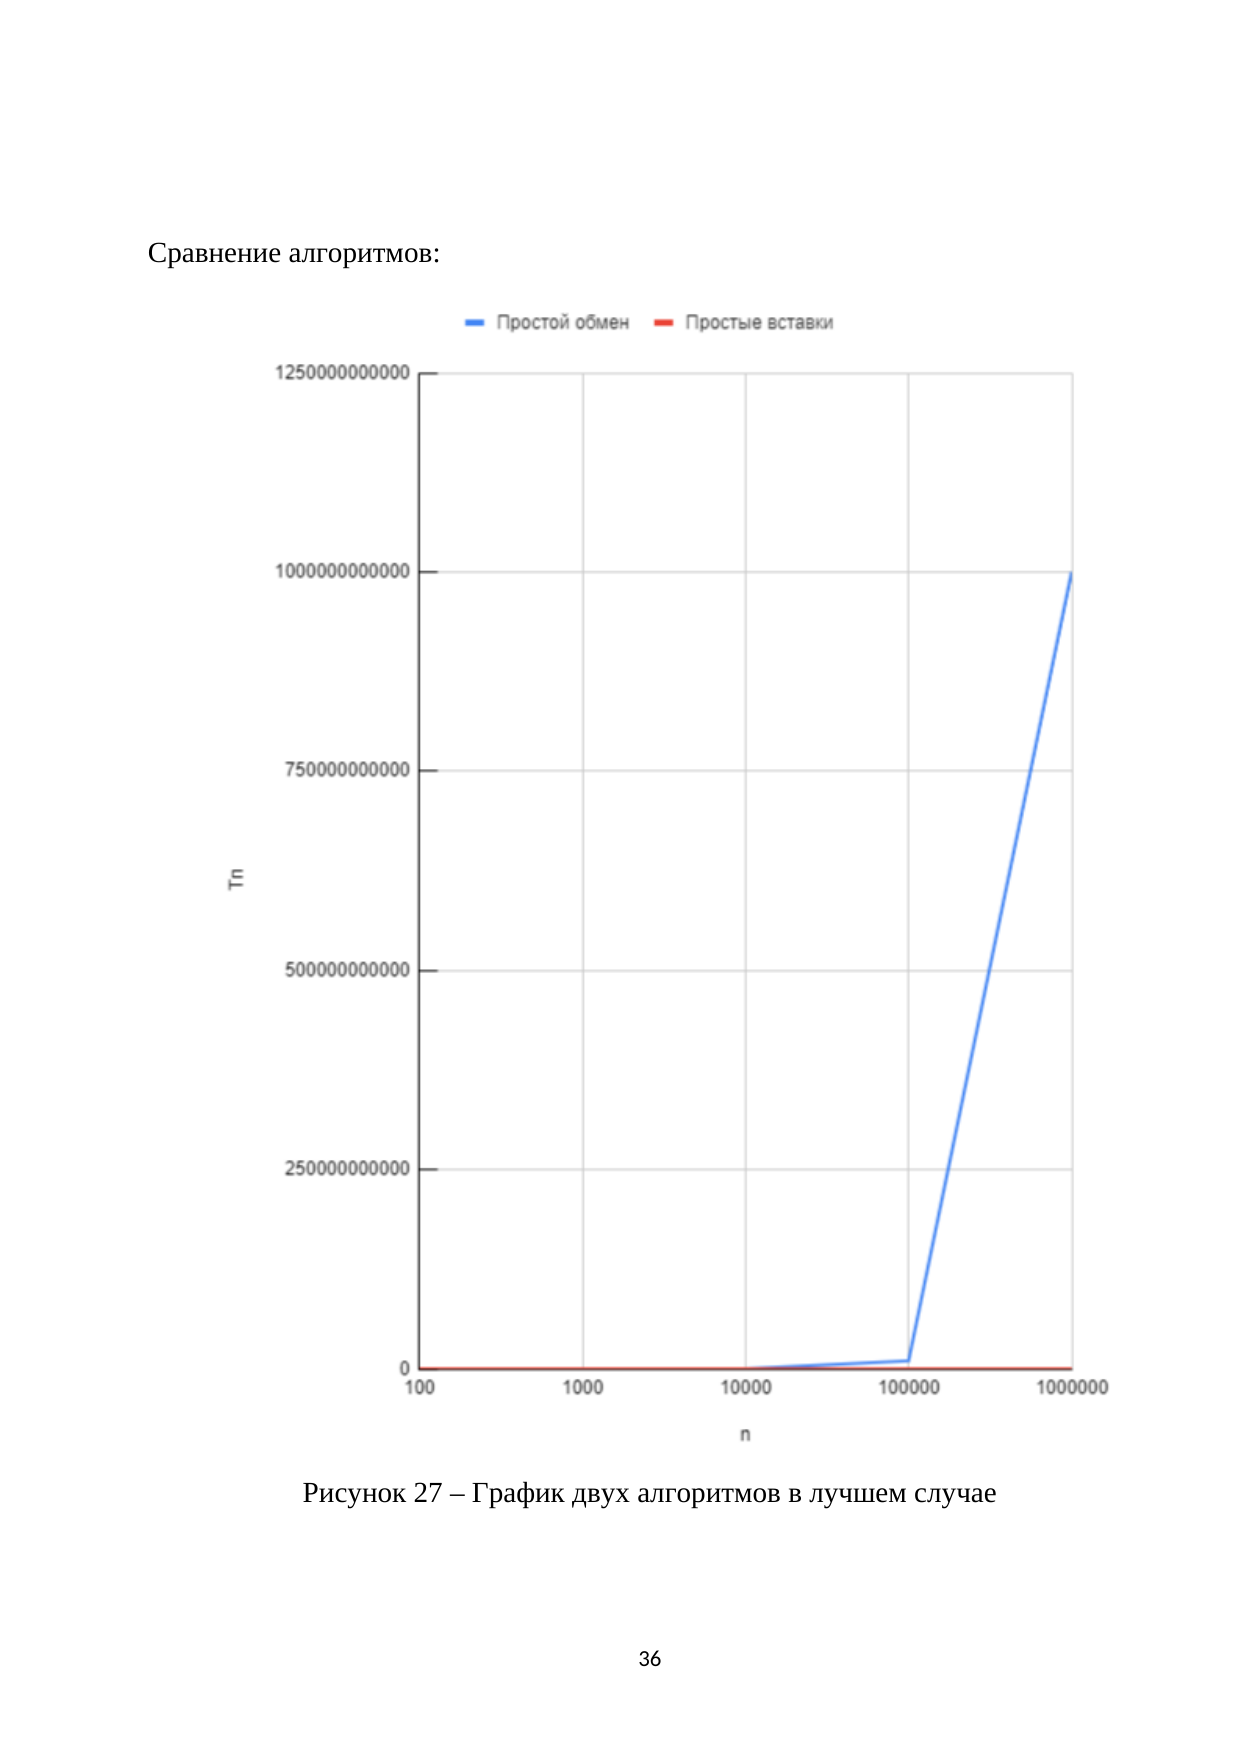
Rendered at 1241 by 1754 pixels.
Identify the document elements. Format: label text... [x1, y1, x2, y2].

text Рисунок 27 – График двух алгоритмов в лучшем случае [148, 1475, 1152, 1508]
picture [189, 294, 1110, 1453]
text Сравнение алгоритмов: [148, 235, 1152, 269]
